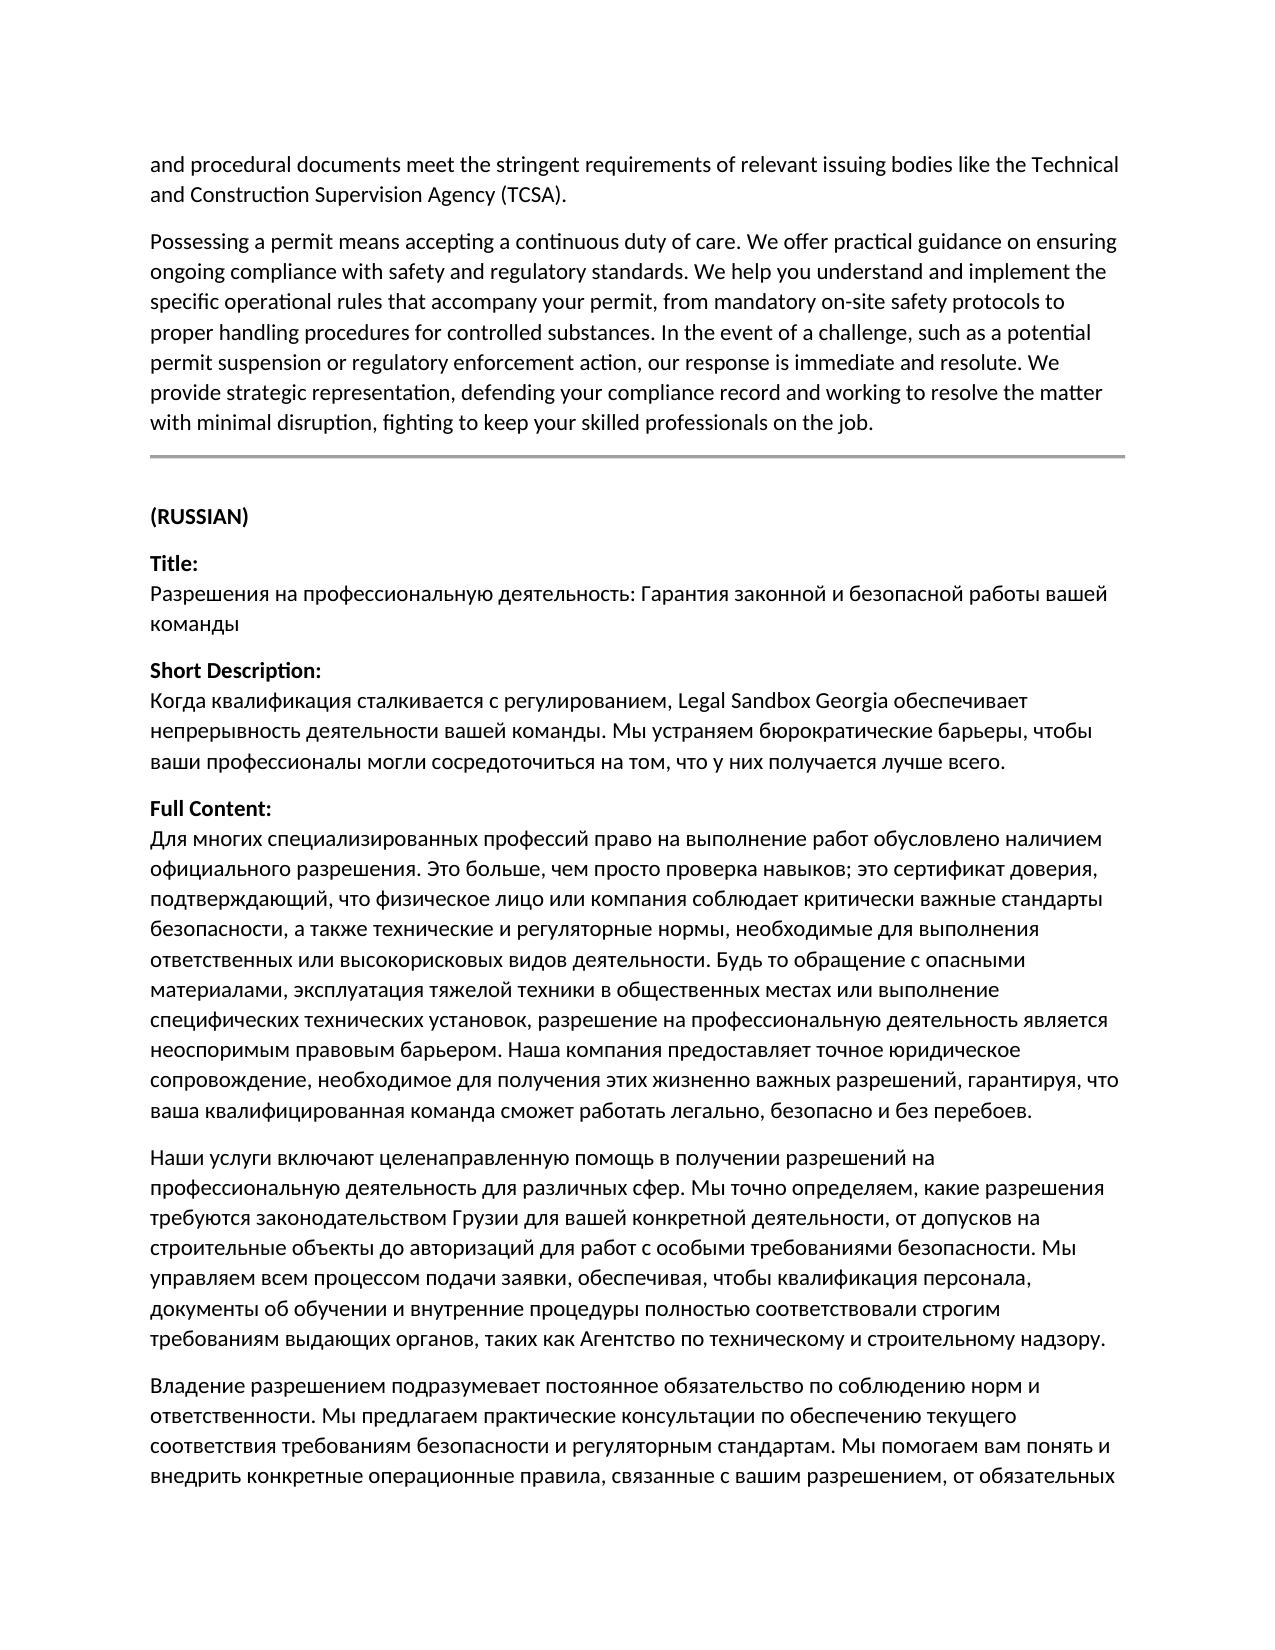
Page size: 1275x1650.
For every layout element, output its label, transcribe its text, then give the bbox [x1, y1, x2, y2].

text Short Description: Когда квалификация сталкивается с регулированием, Legal Sandbox Georgia обеспечивает непрерывность деятельности вашей команды. Мы устраняем бюрократические барьеры, чтобы ваши профессионалы могли сосредоточиться на том, что у них получается лучше всего. [150, 656, 1125, 775]
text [150, 1371, 1125, 1489]
text (RUSSIAN) [150, 502, 1125, 530]
text Наши услуги включают целенаправленную помощь в получении разрешений на профессиональную деятельность для различных сфер. Мы точно определяем, какие разрешения требуются законодательством Грузии для вашей конкретной деятельности, от допусков на строительные объекты до авторизаций для работ с особыми требованиями безопасности. Мы управляем всем процессом подачи заявки, обеспечивая, чтобы квалификация персонала, документы об обучении и внутренние процедуры полностью соответствовали строгим требованиям выдающих органов, таких как Агентство по техническому и строительному надзору. [150, 1143, 1125, 1352]
text Full Content: Для многих специализированных профессий право на выполнение работ обусловлено наличием официального разрешения. Это больше, чем просто проверка навыков; это сертификат доверия, подтверждающий, что физическое лицо или компания соблюдает критически важные стандарты безопасности, а также технические и регуляторные нормы, необходимые для выполнения ответственных или высокорисковых видов деятельности. Будь то обращение с опасными материалами, эксплуатация тяжелой техники в общественных местах или выполнение специфических технических установок, разрешение на профессиональную деятельность является неоспоримым правовым барьером. Наша компания предоставляет точное юридическое сопровождение, необходимое для получения этих жизненно важных разрешений, гарантируя, что ваша квалифицированная команда сможет работать легально, безопасно и без перебоев. [150, 794, 1125, 1124]
text Title: Разрешения на профессиональную деятельность: Гарантия законной и безопасной работы вашей команды [150, 549, 1125, 637]
text Possessing a permit means accepting a continuous duty of care. We offer practical guidance on ensuring ongoing compliance with safety and regulatory standards. We help you understand and implement the specific operational rules that accompany your permit, from mandatory on-site safety protocols to proper handling procedures for controlled substances. In the event of a challenge, such as a potential permit suspension or regulatory enforcement action, our response is immediate and resolute. We provide strategic representation, defending your compliance record and working to resolve the matter with minimal disruption, fighting to keep your skilled professionals on the job. [150, 227, 1125, 436]
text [150, 150, 1125, 208]
